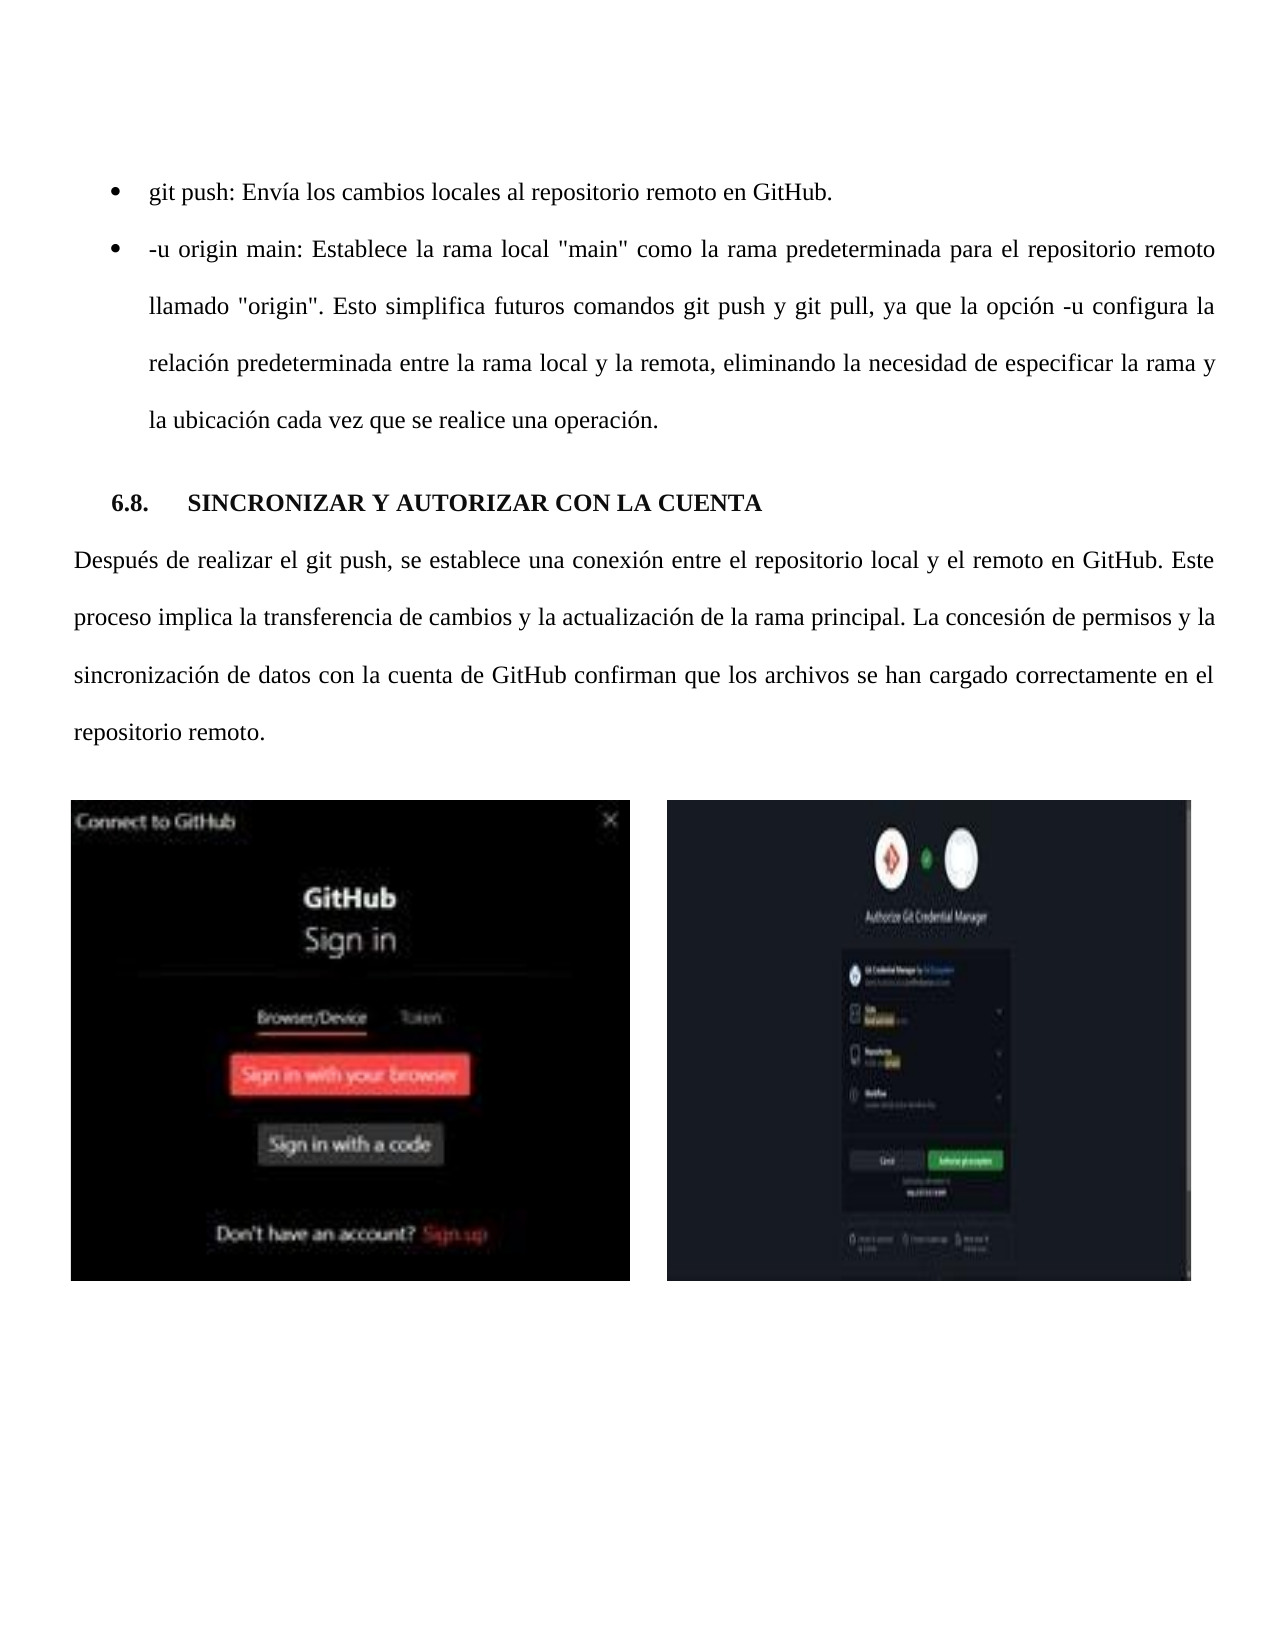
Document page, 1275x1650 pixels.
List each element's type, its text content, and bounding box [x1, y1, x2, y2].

text Después de realizar el git push, se establece una conexión entre el repositorio local y el remoto en GitHub. Este proceso implica la transferencia de cambios y la actualización de la rama principal. La concesión de permisos y la sincronización de datos con la cuenta de GitHub confirman que los archivos se han cargado correctamente en el repositorio remoto. [74, 545, 1216, 746]
picture [70, 800, 630, 1281]
subtitle SINCRONIZAR Y AUTORIZAR CON LA CUENTA [111, 488, 1237, 516]
list git push: Envía los cambios locales al repositorio remoto en GitHub. [111, 177, 1237, 206]
list -u origin main: Establece la rama local "main" como la rama predeterminada para el repositorio remoto llamado "origin". Esto simplifica futuros comandos git push y git pull, ya que la opción -u configura la relación predeterminada entre la rama local y la remota, eliminando la necesidad de especificar la rama y la ubicación cada vez que se realice una operación. [111, 234, 1217, 434]
picture [667, 800, 1192, 1281]
